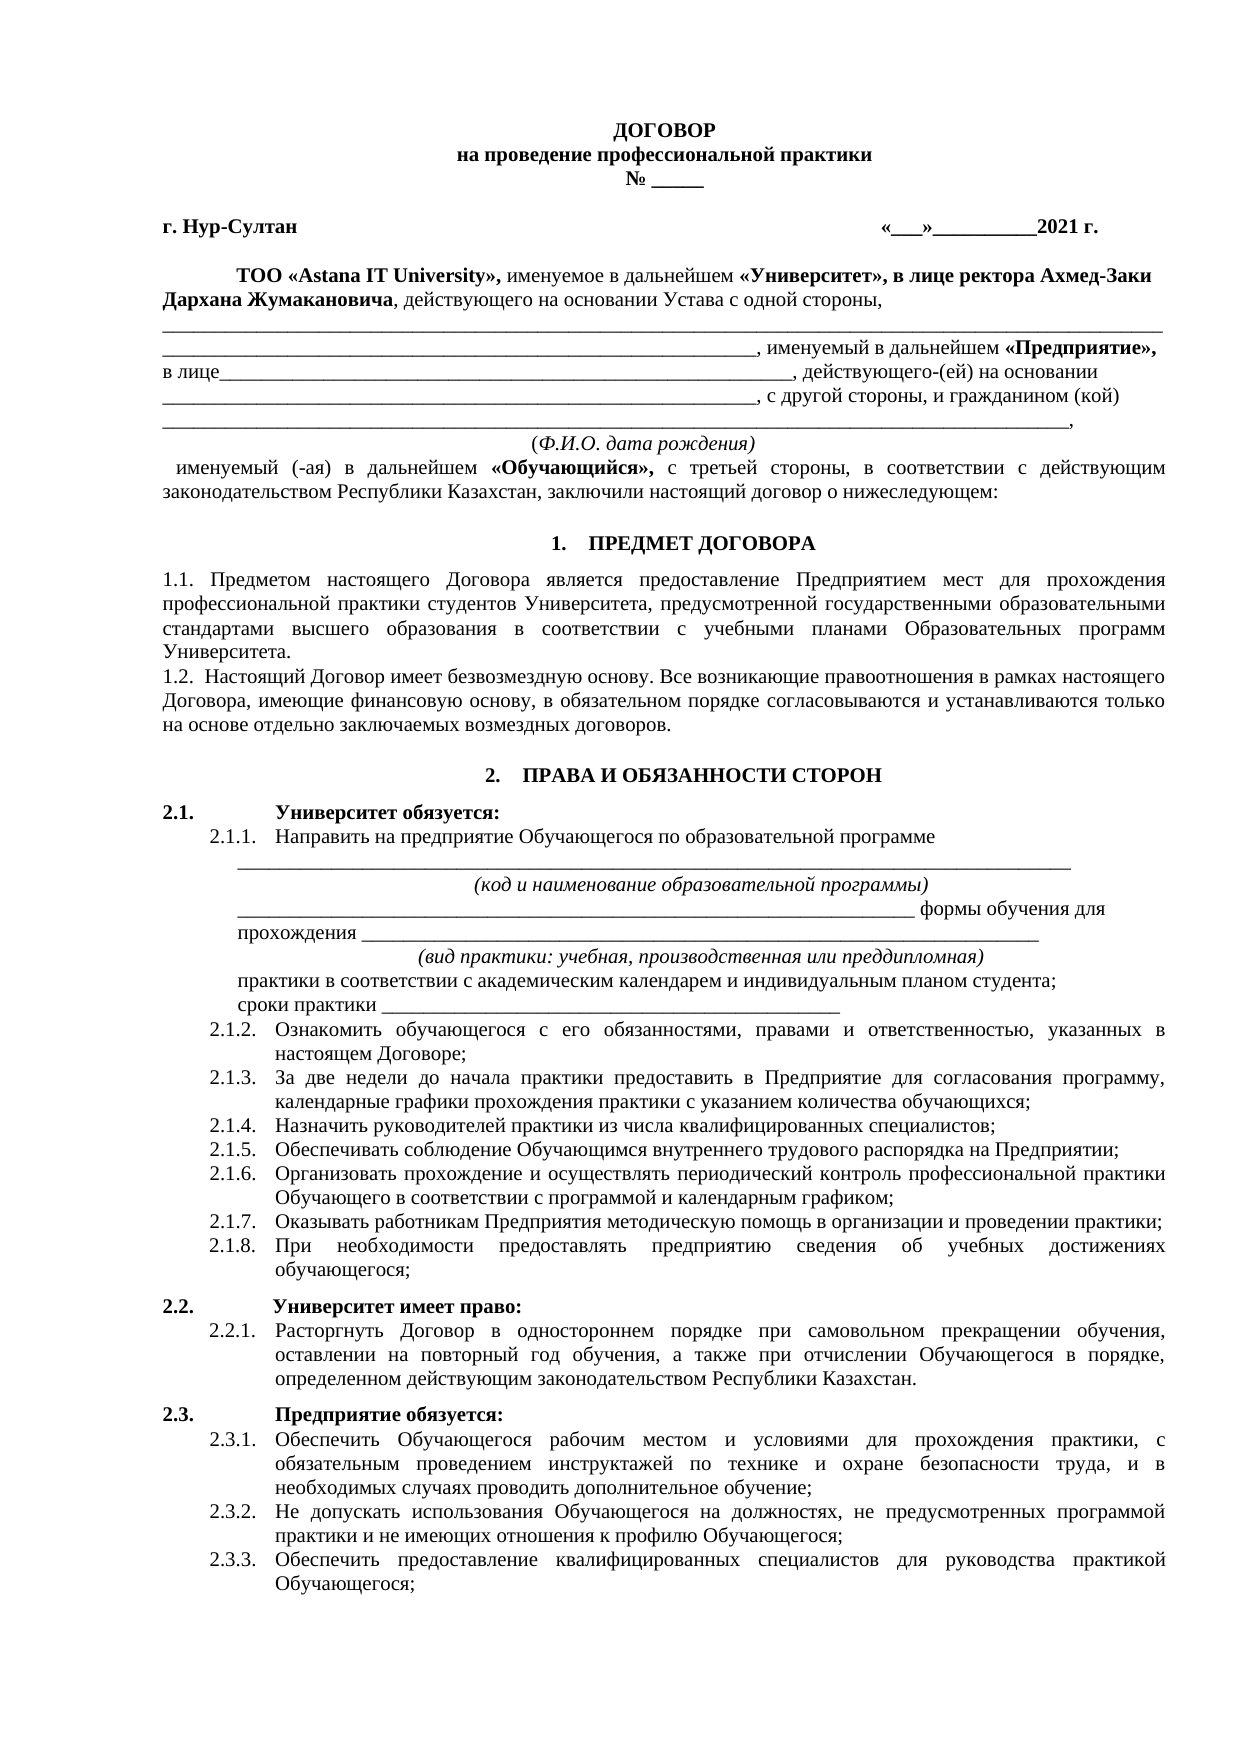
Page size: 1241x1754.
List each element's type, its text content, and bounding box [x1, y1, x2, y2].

text г. Нур-Султан «___»__________2021 г. [162, 214, 1167, 238]
list ________________________________________________________________________________ [237, 848, 1167, 872]
list 1.2. Настоящий Договор имеет безвозмездную основу. Все возникающие правоотношения в рамках настоящего Договора, имеющие финансовую основу, в обязательном порядке согласовываются и устанавливаются только на основе отдельно заключаемых возмездных договоров. [162, 663, 1167, 736]
list Направить на предприятие Обучающегося по образовательной программе [209, 824, 1167, 848]
list Не допускать использования Обучающегося на должностях, не предусмотренных программой практики и не имеющих отношения к профилю Обучающегося; [209, 1499, 1167, 1547]
list Организовать прохождение и осуществлять периодический контроль профессиональной практики Обучающего в соответствии с программой и календарным графиком; [209, 1161, 1167, 1209]
text именуемый (-ая) в дальнейшем «Обучающийся», с третьей стороны, в соответствии с действующим законодательством Республики Казахстан, заключили настоящий договор о нижеследующем: [162, 455, 1167, 503]
list Обеспечивать соблюдение Обучающимся внутреннего трудового распорядка на Предприятии; [209, 1137, 1167, 1161]
list Университет обязуется: [162, 800, 1167, 824]
list За две недели до начала практики предоставить в Предприятие для согласования программу, календарные графики прохождения практики с указанием количества обучающихся; [209, 1064, 1167, 1113]
text ТОО «Astana IT University», именуемое в дальнейшем «Университет», в лице ректора Ахмед-Заки Дархана Жумакановича, действующего на основании Устава с одной стороны, _________________________________________________________________________________________________________________________________________________________, именуемый в дальнейшем «Предприятие», в лице_______________________________________________________, действующего-(ей) на основании _________________________________________________________, с другой стороны, и гражданином (кой) _______________________________________________________________________________________, (Ф.И.О. дата рождения) [162, 262, 1167, 455]
list Назначить руководителей практики из числа квалифицированных специалистов; [209, 1113, 1167, 1137]
list Предприятие обязуется: [162, 1402, 1167, 1426]
text № _____ [162, 166, 1167, 190]
text на проведение профессиональной практики [162, 142, 1167, 166]
list практики в соответствии с академическим календарем и индивидуальным планом студента; [237, 968, 1167, 992]
list Обеспечить предоставление квалифицированных специалистов для руководства практикой Обучающегося; [209, 1547, 1167, 1595]
list ПРЕДМЕТ ДОГОВОРА [200, 531, 1167, 555]
list (код и наименование образовательной программы) [237, 872, 1167, 896]
list Ознакомить обучающегося с его обязанностями, правами и ответственностью, указанных в настоящем Договоре; [209, 1016, 1167, 1064]
list сроки практики ____________________________________________ [237, 992, 1167, 1016]
list ПРАВА И ОБЯЗАННОСТИ СТОРОН [200, 763, 1167, 787]
list _________________________________________________________________ формы обучения для прохождения _________________________________________________________________ [237, 896, 1167, 944]
list Расторгнуть Договор в одностороннем порядке при самовольном прекращении обучения, оставлении на повторный год обучения, а также при отчислении Обучающегося в порядке, определенном действующим законодательством Республики Казахстан. [209, 1318, 1167, 1390]
list При необходимости предоставлять предприятию сведения об учебных достижениях обучающегося; [209, 1233, 1167, 1281]
list (вид практики: учебная, производственная или преддипломная) [237, 944, 1167, 968]
list Университет имеет право: [162, 1294, 1167, 1318]
list 1.1. Предметом настоящего Договора является предоставление Предприятием мест для прохождения профессиональной практики студентов Университета, предусмотренной государственными образовательными стандартами высшего образования в соответствии с учебными планами Образовательных программ Университета. [162, 567, 1167, 663]
text ДОГОВОР [162, 118, 1167, 142]
list Оказывать работникам Предприятия методическую помощь в организации и проведении практики; [209, 1209, 1167, 1233]
list Обеспечить Обучающегося рабочим местом и условиями для прохождения практики, с обязательным проведением инструктажей по технике и охране безопасности труда, и в необходимых случаях проводить дополнительное обучение; [209, 1426, 1167, 1499]
